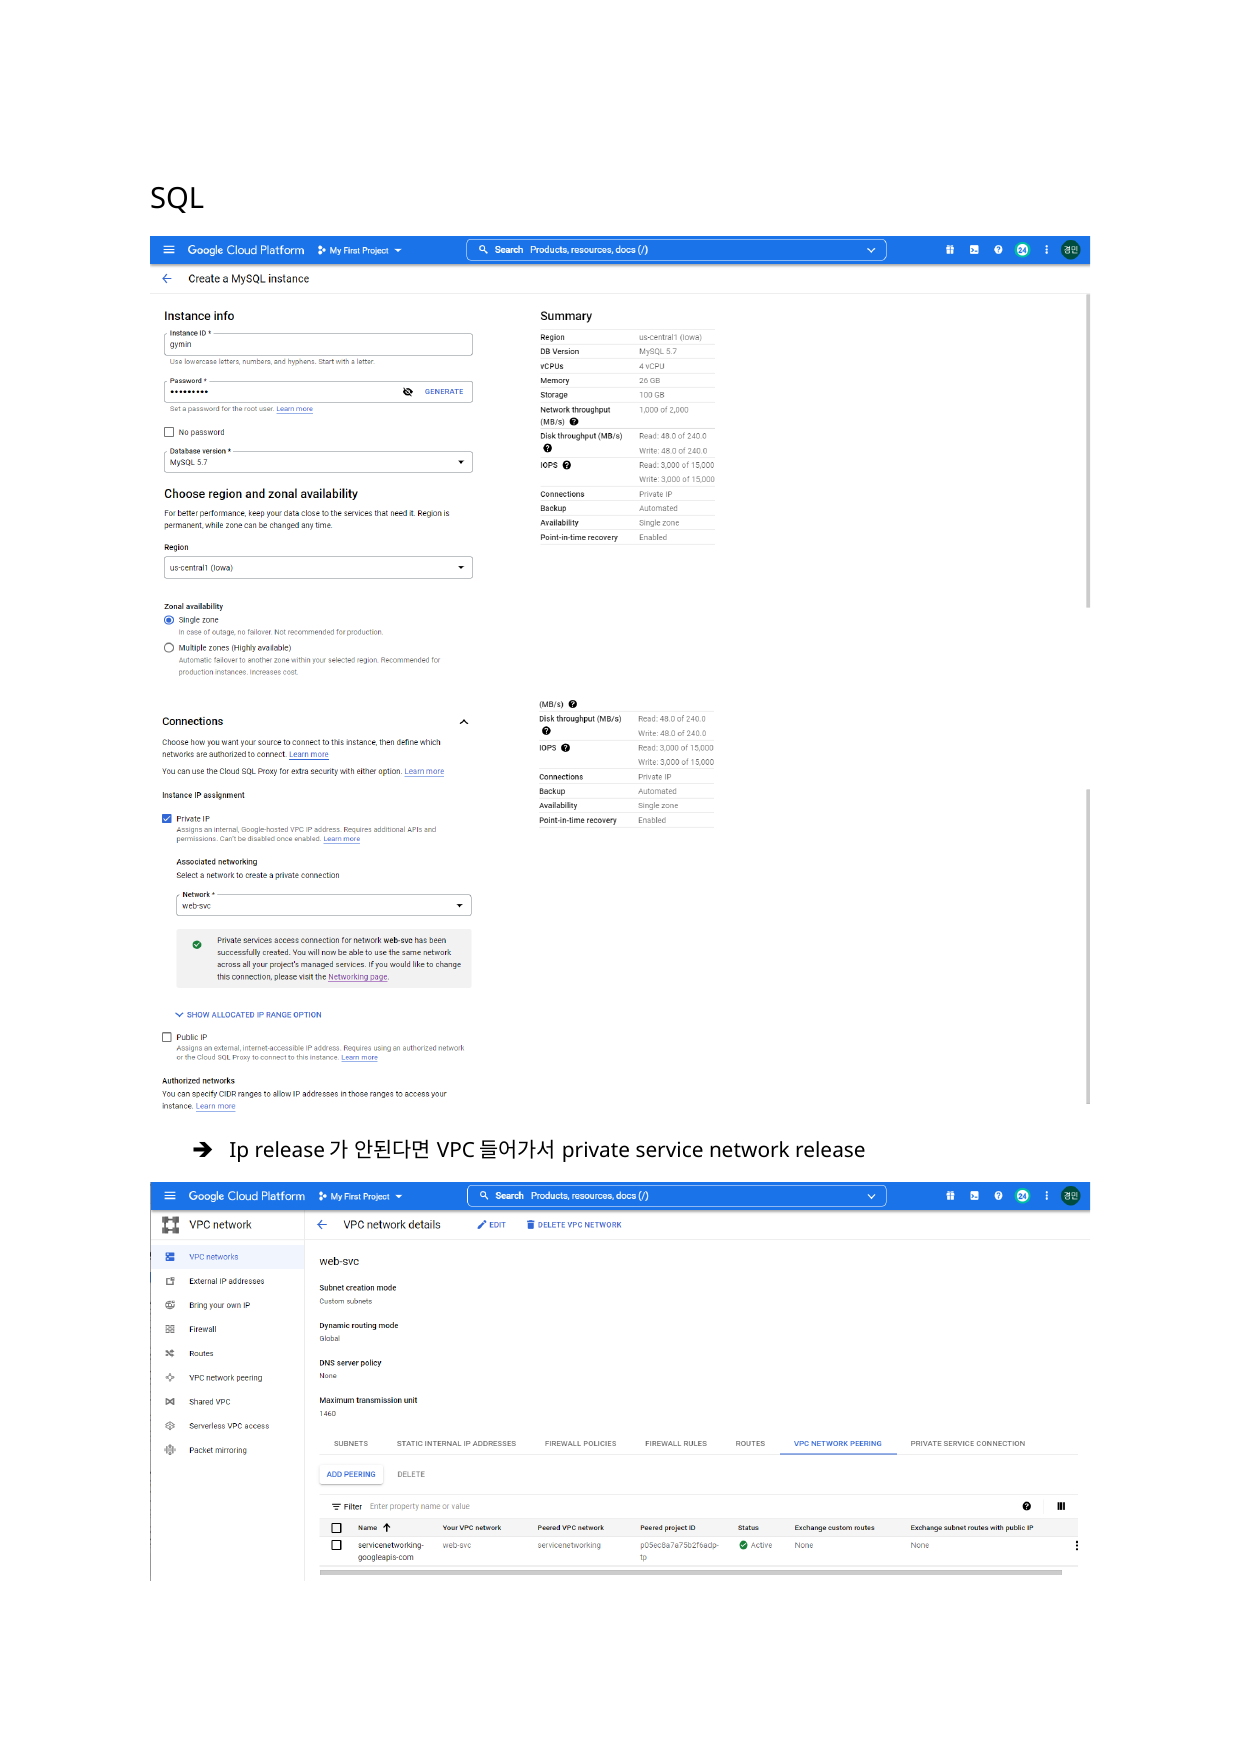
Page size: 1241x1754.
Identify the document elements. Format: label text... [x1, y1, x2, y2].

picture [150, 236, 1091, 682]
picture [150, 700, 1090, 1115]
list Ip release가 안된다면 VPC들어가서 private service network release [192, 1133, 1090, 1164]
subtitle SQL [150, 177, 1090, 217]
picture [150, 1182, 1091, 1581]
